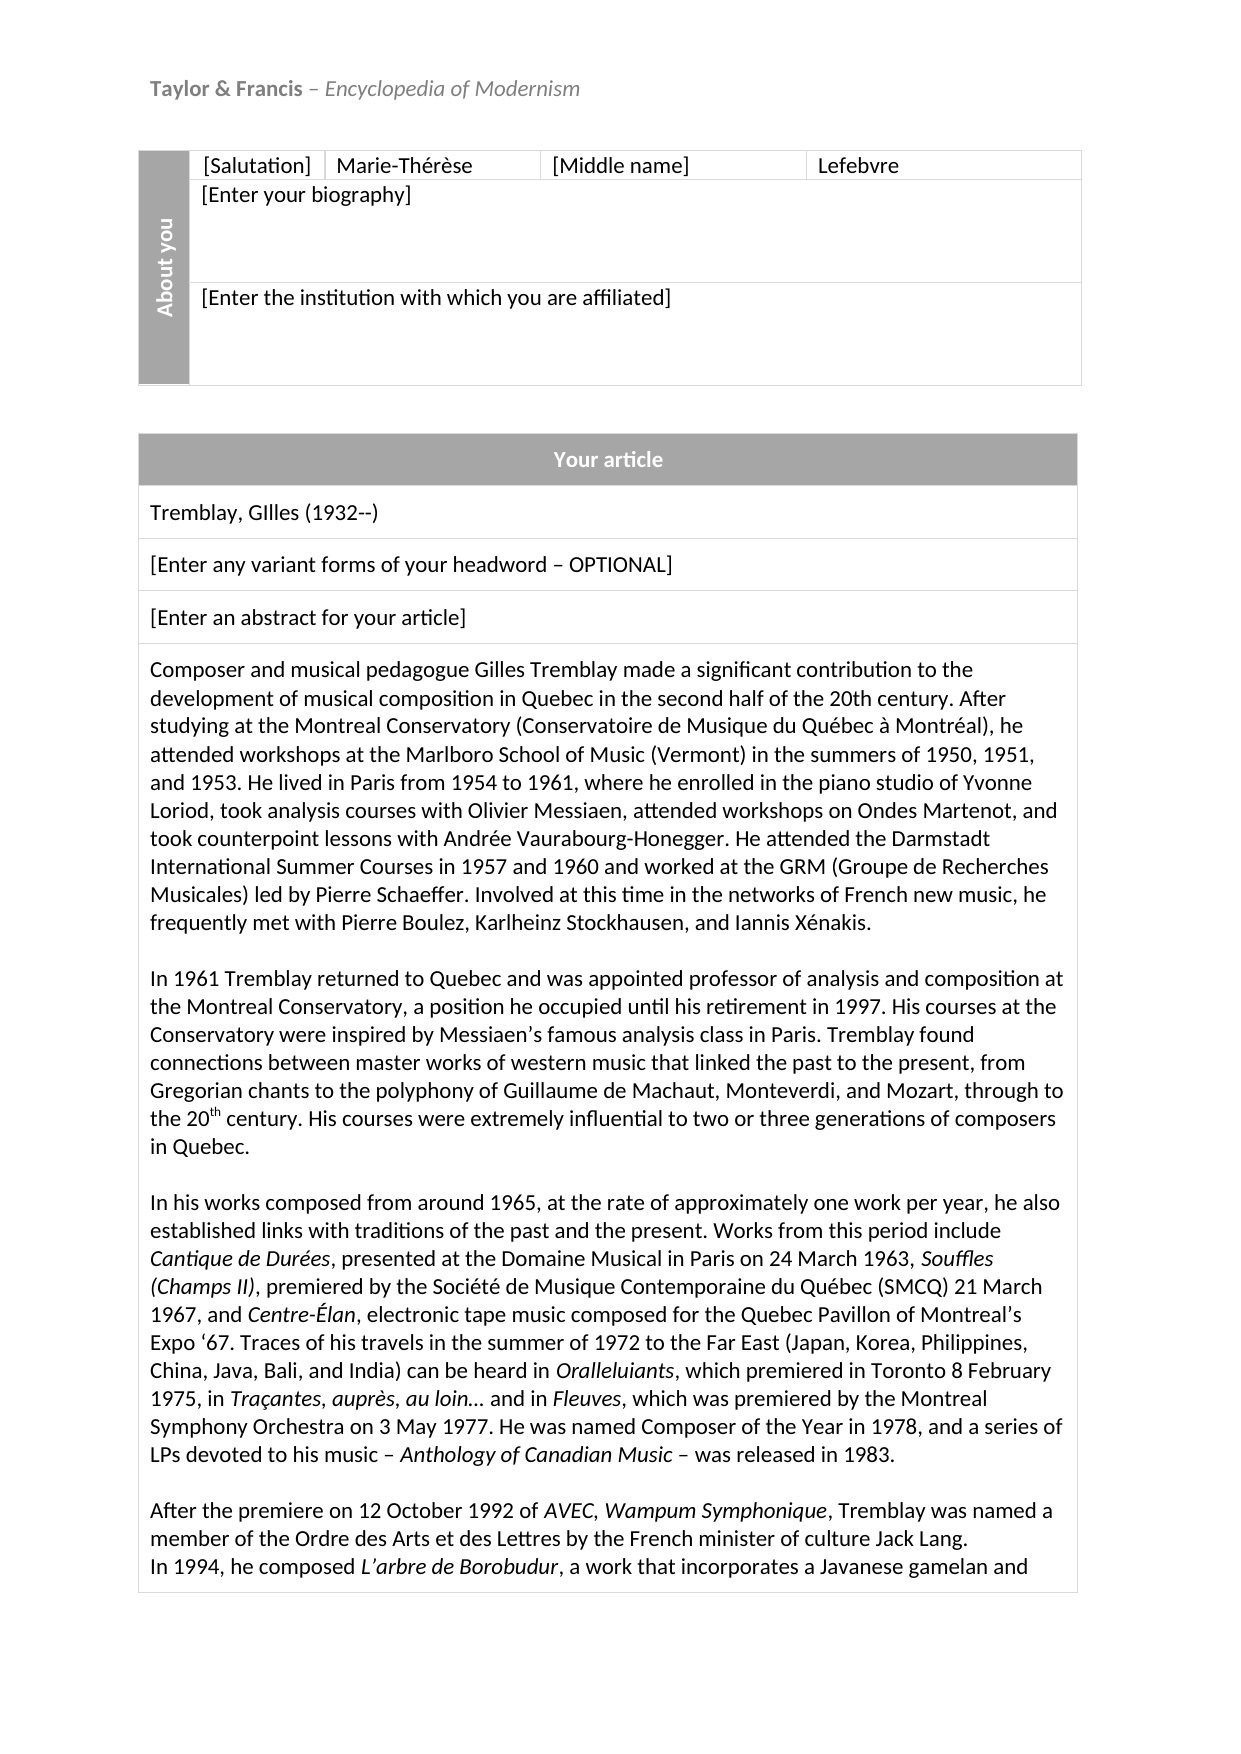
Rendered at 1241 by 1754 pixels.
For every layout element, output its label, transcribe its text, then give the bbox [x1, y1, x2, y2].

table_header About you [139, 151, 189, 384]
table_header Your article [139, 434, 1077, 485]
